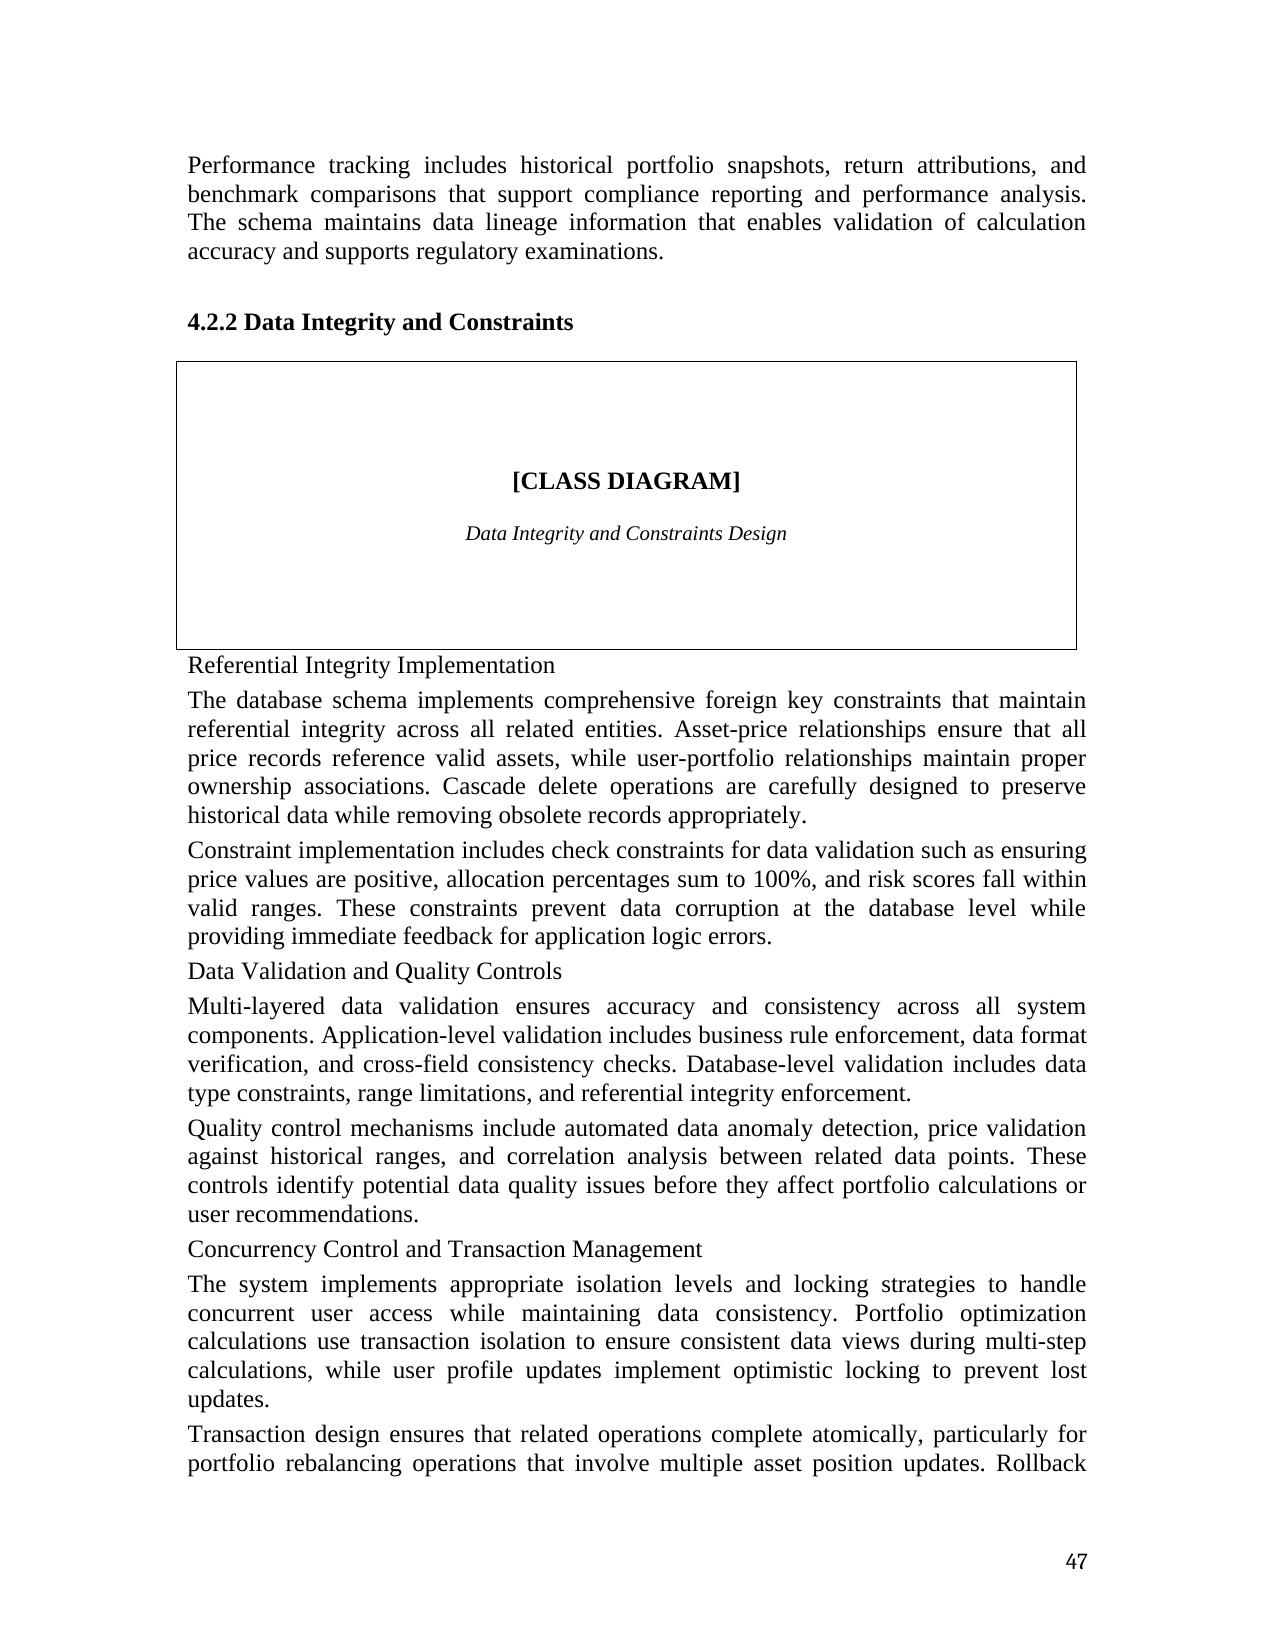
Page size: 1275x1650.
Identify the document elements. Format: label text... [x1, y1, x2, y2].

text Constraint implementation includes check constraints for data validation such as ensuring price values are positive, allocation percentages sum to 100%, and risk scores fall within valid ranges. These constraints prevent data corruption at the database level while providing immediate feedback for application logic errors. [187, 835, 1087, 950]
text Performance tracking includes historical portfolio snapshots, return attributions, and benchmark comparisons that support compliance reporting and performance analysis. The schema maintains data lineage information that enables validation of calculation accuracy and supports regulatory examinations. [187, 150, 1087, 265]
subtitle 4.2.2 Data Integrity and Constraints [187, 307, 1087, 335]
text Concurrency Control and Transaction Management [187, 1234, 1087, 1263]
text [187, 1419, 1087, 1476]
table_header [CLASS DIAGRAM] Data Integrity and Constraints Design [177, 362, 1076, 649]
text Data Validation and Quality Controls [187, 956, 1087, 985]
text Referential Integrity Implementation [187, 650, 1087, 679]
text Multi-layered data validation ensures accuracy and consistency across all system components. Application-level validation includes business rule enforcement, data format verification, and cross-field consistency checks. Database-level validation includes data type constraints, range limitations, and referential integrity enforcement. [187, 991, 1087, 1106]
text The system implements appropriate isolation levels and locking strategies to handle concurrent user access while maintaining data consistency. Portfolio optimization calculations use transaction isolation to ensure consistent data views during multi-step calculations, while user profile updates implement optimistic locking to prevent lost updates. [187, 1269, 1087, 1413]
text The database schema implements comprehensive foreign key constraints that maintain referential integrity across all related entities. Asset-price relationships ensure that all price records reference valid assets, while user-portfolio relationships maintain proper ownership associations. Cascade delete operations are carefully designed to preserve historical data while removing obsolete records appropriately. [187, 685, 1087, 829]
text Quality control mechanisms include automated data anomaly detection, price validation against historical ranges, and correlation analysis between related data points. These controls identify potential data quality issues before they affect portfolio calculations or user recommendations. [187, 1113, 1087, 1228]
